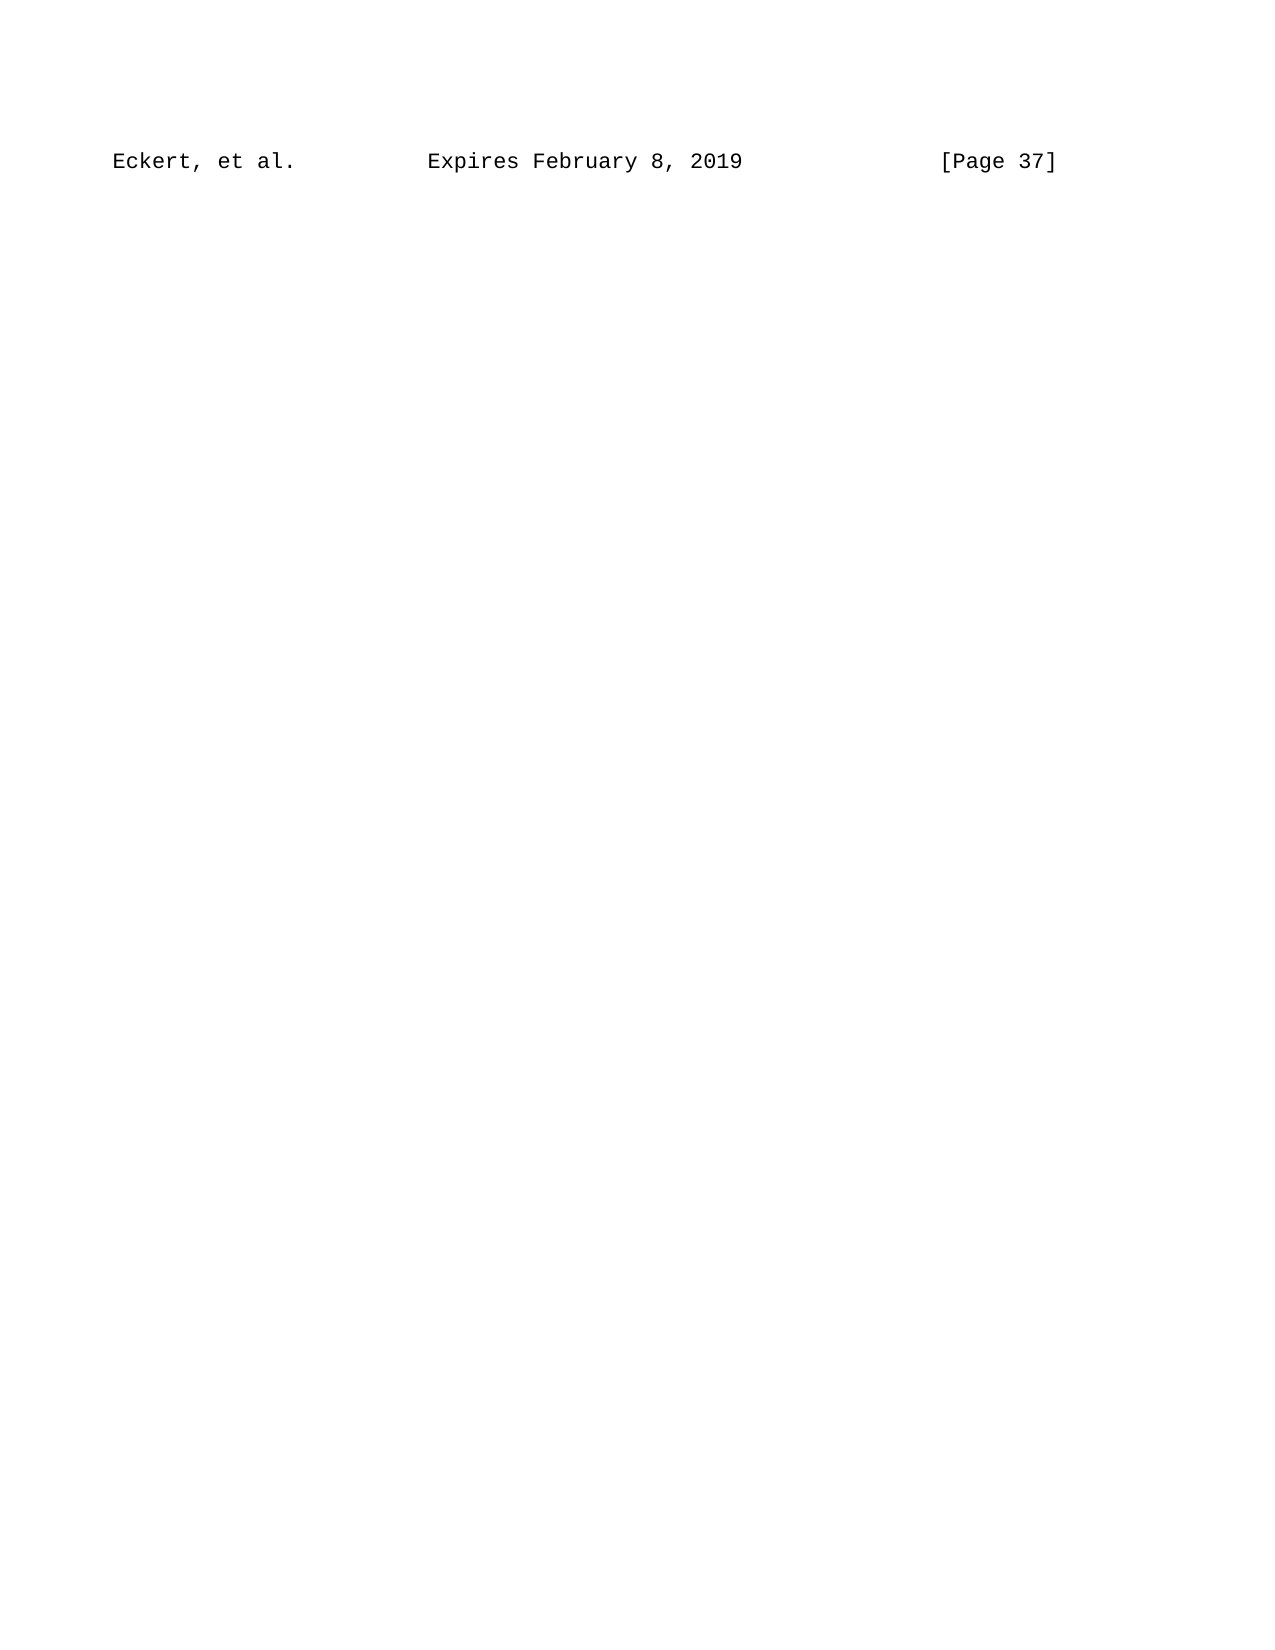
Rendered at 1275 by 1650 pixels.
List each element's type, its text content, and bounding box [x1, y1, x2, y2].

text Eckert, et al. Expires February 8, 2019 [Page 37] [112, 150, 1163, 175]
